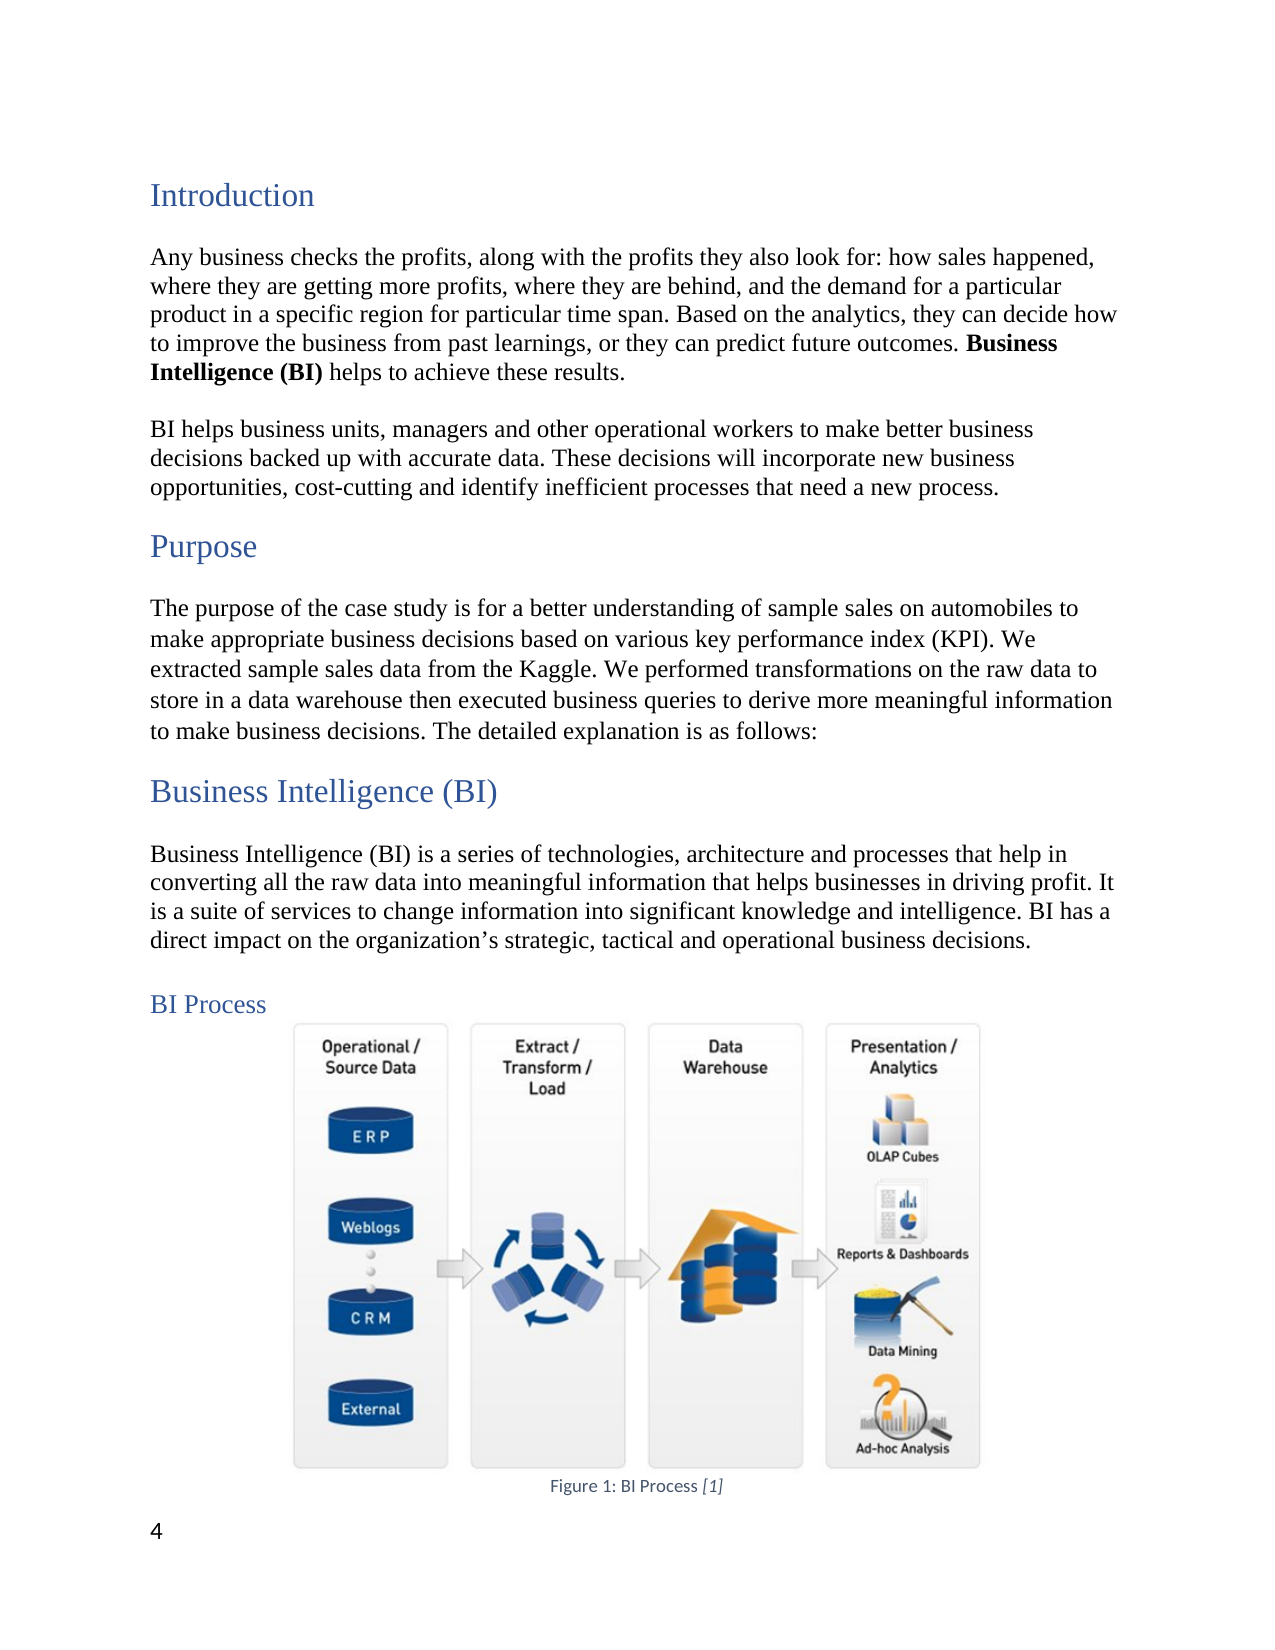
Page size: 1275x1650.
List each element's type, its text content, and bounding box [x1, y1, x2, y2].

text BI helps business units, managers and other operational workers to make better business decisions backed up with accurate data. These decisions will incorporate new business opportunities, cost-cutting and identify inefficient processes that need a new process. [150, 414, 1125, 501]
text Business Intelligence (BI) is a series of technologies, architecture and processes that help in converting all the raw data into meaningful information that helps businesses in driving profit. It is a suite of services to change information into significant knowledge and intelligence. BI has a direct impact on the organization’s strategic, tactical and operational business decisions. [150, 839, 1125, 954]
text Any business checks the profits, along with the profits they also look for: how sales happened, where they are getting more profits, where they are behind, and the demand for a particular product in a specific region for particular time span. Based on the analytics, they can decide how to improve the business from past learnings, or they can predict future outcomes. Business Intelligence (BI) helps to achieve these results. [150, 242, 1125, 386]
text The purpose of the case study is for a better understanding of sample sales on automobiles to make appropriate business decisions based on various key performance index (KPI). We extracted sample sales data from the Kaggle. We performed transformations on the raw data to store in a data warehouse then executed business queries to derive more meaningful information to make business decisions. The detailed explanation is as follows: [150, 593, 1125, 744]
subtitle Purpose [150, 526, 1125, 564]
subtitle Introduction [150, 175, 1125, 213]
subtitle Business Intelligence (BI) [150, 772, 1125, 810]
subtitle BI Process [150, 988, 1125, 1019]
text Figure 1: BI Process [150, 1474, 1125, 1497]
picture [287, 1019, 988, 1474]
